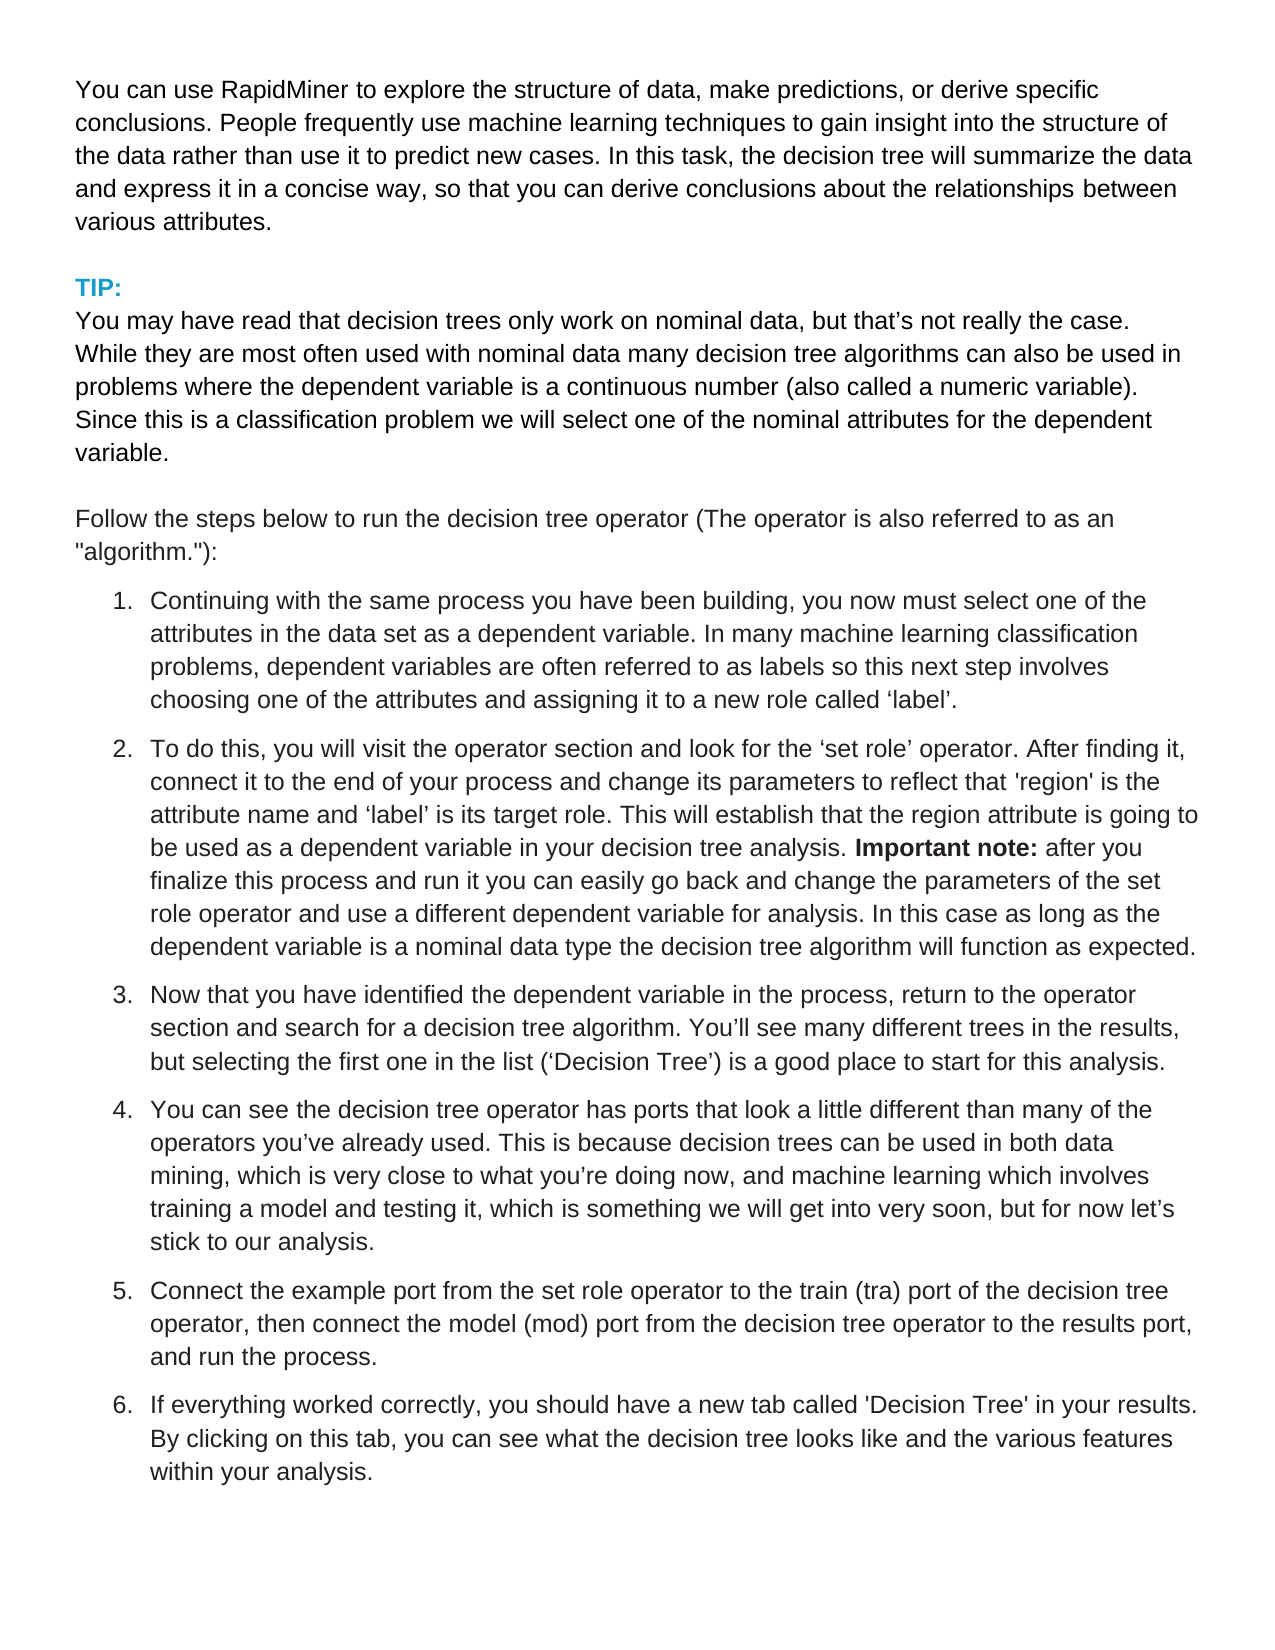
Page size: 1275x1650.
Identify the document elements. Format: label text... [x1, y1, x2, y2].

list Now that you have identified the dependent variable in the process, return to the operator section and search for a decision tree algorithm. You’ll see many different trees in the results, but selecting the first one in the list (‘Decision Tree’) is a good place to start for this analysis. [112, 980, 1200, 1075]
list If everything worked correctly, you should have a new tab called 'Decision Tree' in your results. By clicking on this tab, you can see what the decision tree looks like and the various features within your analysis. [112, 1391, 1200, 1485]
text You may have read that decision trees only work on nominal data, but that’s not really the case. While they are most often used with nominal data many decision tree algorithms can also be used in problems where the dependent variable is a continuous number (also called a numeric variable). Since this is a classification problem we will select one of the nominal attributes for the dependent variable. [75, 306, 1200, 467]
list Connect the example port from the set role operator to the train (tra) port of the decision tree operator, then connect the model (mod) port from the decision tree operator to the results port, and run the process. [112, 1276, 1200, 1371]
text You can use RapidMiner to explore the structure of data, make predictions, or derive specific conclusions. People frequently use machine learning techniques to gain insight into the structure of the data rather than use it to predict new cases. In this task, the decision tree will summarize the data and express it in a concise way, so that you can derive conclusions about the relationships between various attributes. [75, 75, 1200, 236]
list Continuing with the same process you have been building, you now must select one of the attributes in the data set as a dependent variable. In many machine learning classification problems, dependent variables are often referred to as labels so this next step involves choosing one of the attributes and assigning it to a new role called ‘label’. [112, 586, 1200, 714]
text TIP: [75, 273, 1200, 302]
list To do this, you will visit the operator section and look for the ‘set role’ operator. After finding it, connect it to the end of your process and change its parameters to reflect that 'region' is the attribute name and ‘label’ is its target role. This will establish that the region attribute is going to be used as a dependent variable in your decision tree analysis. Important note: after you finalize this process and run it you can easily go back and change the parameters of the set role operator and use a different dependent variable for analysis. In this case as long as the dependent variable is a nominal data type the decision tree algorithm will function as expected. [112, 734, 1200, 961]
text Follow the steps below to run the decision tree operator (The operator is also referred to as an "algorithm."): [75, 504, 1200, 566]
list You can see the decision tree operator has ports that look a little different than many of the operators you’ve already used. This is because decision trees can be used in both data mining, which is very close to what you’re doing now, and machine learning which involves training a model and testing it, which is something we will get into very soon, but for now let’s stick to our analysis. [112, 1095, 1200, 1256]
